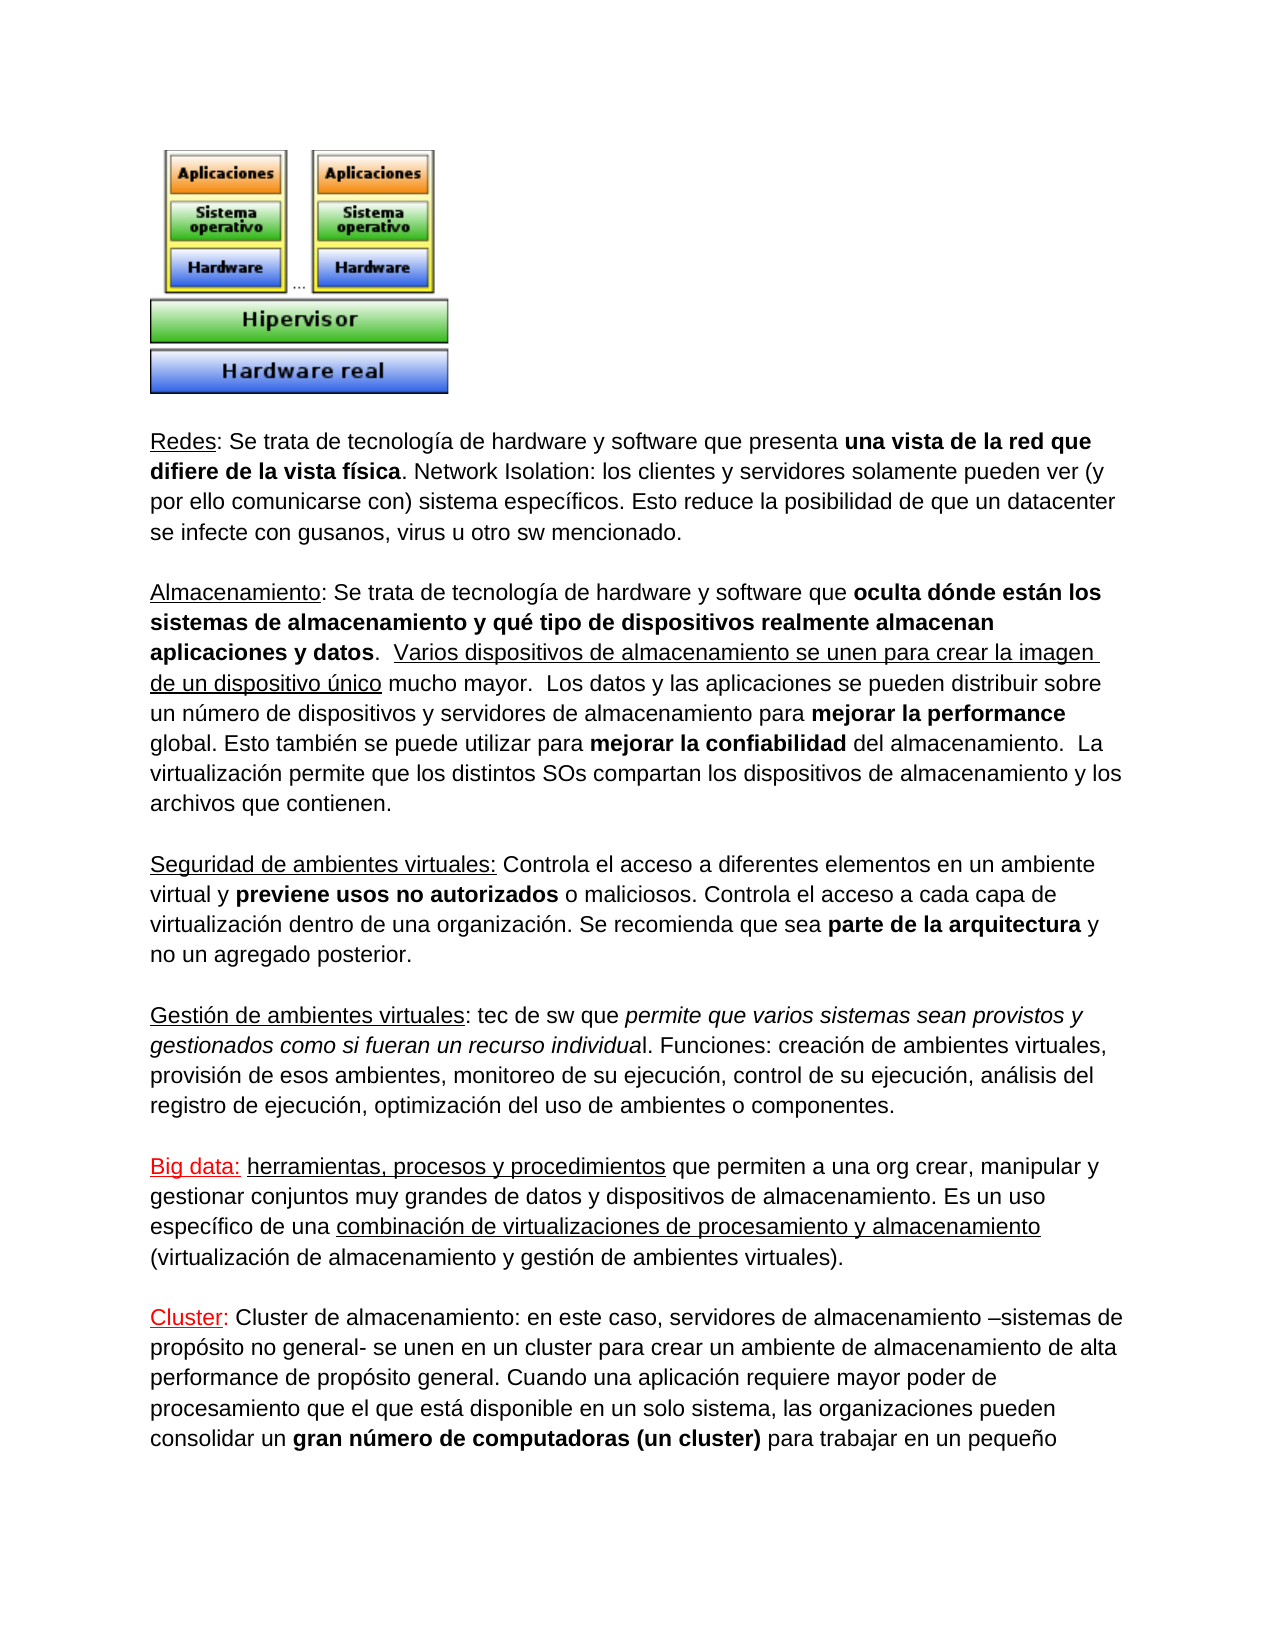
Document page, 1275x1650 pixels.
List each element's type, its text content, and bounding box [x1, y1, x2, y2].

text Redes: Se trata de tecnología de hardware y software que presenta una vista de la red que difiere de la vista física. Network Isolation: los clientes y servidores solamente pueden ver (y por ello comunicarse con) sistema específicos. Esto reduce la posibilidad de que un datacenter se infecte con gusanos, virus u otro sw mencionado. [150, 428, 1125, 545]
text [150, 1364, 1125, 1451]
text propósito no general- se unen en un cluster para crear un ambiente de almacenamiento de alta [150, 1334, 1125, 1360]
text Big data: herramientas, procesos y procedimientos que permiten a una org crear, manipular y gestionar conjuntos muy grandes de datos y dispositivos de almacenamiento. Es un uso específico de una combinación de virtualizaciones de procesamiento y almacenamiento (virtualización de almacenamiento y gestión de ambientes virtuales). [150, 1153, 1125, 1270]
text Seguridad de ambientes virtuales: Controla el acceso a diferentes elementos en un ambiente virtual y previene usos no autorizados o maliciosos. Controla el acceso a cada capa de virtualización dentro de una organización. Se recomienda que sea parte de la arquitectura y no un agregado posterior. [150, 851, 1125, 968]
text Almacenamiento: Se trata de tecnología de hardware y software que oculta dónde están los sistemas de almacenamiento y qué tipo de dispositivos realmente almacenan aplicaciones y datos. Varios dispositivos de almacenamiento se unen para crear la imagen de un dispositivo único mucho mayor. Los datos y las aplicaciones se pueden distribuir sobre un número de dispositivos y servidores de almacenamiento para mejorar la performance global. Esto también se puede utilizar para mejorar la confiabilidad del almacenamiento. La virtualización permite que los distintos SOs compartan los dispositivos de almacenamiento y los archivos que contienen. [150, 579, 1125, 817]
text Gestión de ambientes virtuales: tec de sw que permite que varios sistemas sean provistos y gestionados como si fueran un recurso individual. Funciones: creación de ambientes virtuales, provisión de esos ambientes, monitoreo de su ejecución, control de su ejecución, análisis del registro de ejecución, optimización del uso de ambientes o componentes. [150, 1002, 1125, 1119]
text Cluster: Cluster de almacenamiento: en este caso, servidores de almacenamiento –sistemas de [150, 1304, 1125, 1330]
picture [150, 150, 449, 394]
